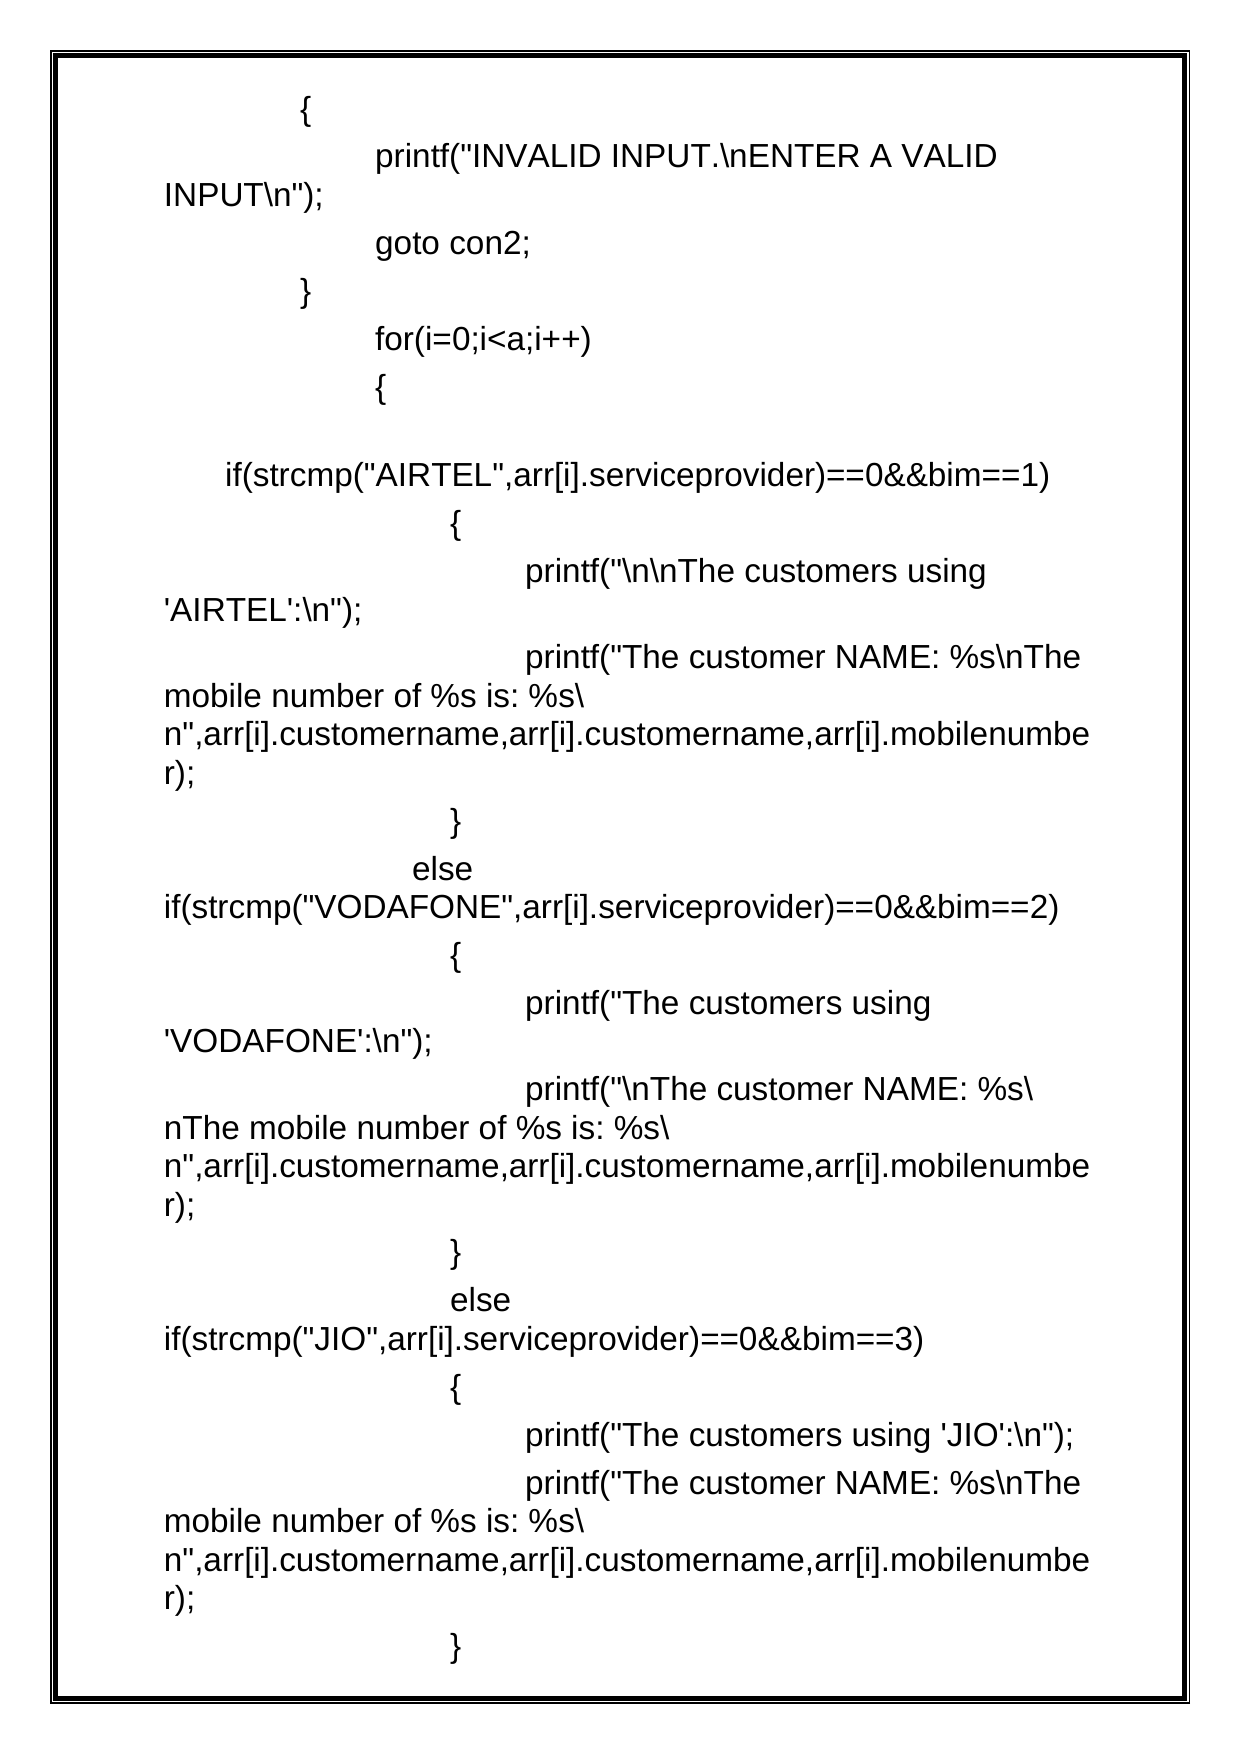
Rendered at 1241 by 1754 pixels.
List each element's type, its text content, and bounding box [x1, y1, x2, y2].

subtitle printf("\n\nThe customers using 'AIRTEL':\n"); [164, 551, 1095, 628]
subtitle } [164, 801, 1095, 839]
subtitle else if(strcmp("VODAFONE",arr[i].serviceprovider)==0&&bim==2) [164, 849, 1095, 926]
subtitle printf("The customers using 'JIO':\n"); [164, 1415, 1095, 1453]
subtitle else if(strcmp("JIO",arr[i].serviceprovider)==0&&bim==3) [164, 1281, 1095, 1357]
subtitle { [164, 1367, 1095, 1405]
subtitle printf("INVALID INPUT.\nENTER A VALID INPUT\n"); [164, 137, 1095, 213]
subtitle printf("The customers using 'VODAFONE':\n"); [164, 983, 1095, 1060]
subtitle goto con2; [164, 223, 1095, 261]
subtitle { [164, 935, 1095, 973]
subtitle { [164, 367, 1095, 405]
subtitle } [164, 1233, 1095, 1271]
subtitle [164, 1463, 1095, 1616]
subtitle printf("\nThe customer NAME: %s\nThe mobile number of %s is: %s\n",arr[i].customername,arr[i].customername,arr[i].mobilenumber); [164, 1069, 1095, 1223]
subtitle { [164, 89, 1095, 127]
subtitle } [164, 1626, 1095, 1664]
subtitle if(strcmp("AIRTEL",arr[i].serviceprovider)==0&&bim==1) [164, 414, 1095, 494]
subtitle { [164, 503, 1095, 542]
subtitle printf("The customer NAME: %s\nThe mobile number of %s is: %s\n",arr[i].customername,arr[i].customername,arr[i].mobilenumber); [164, 638, 1095, 791]
subtitle } [164, 271, 1095, 309]
subtitle for(i=0;i<a;i++) [164, 319, 1095, 357]
